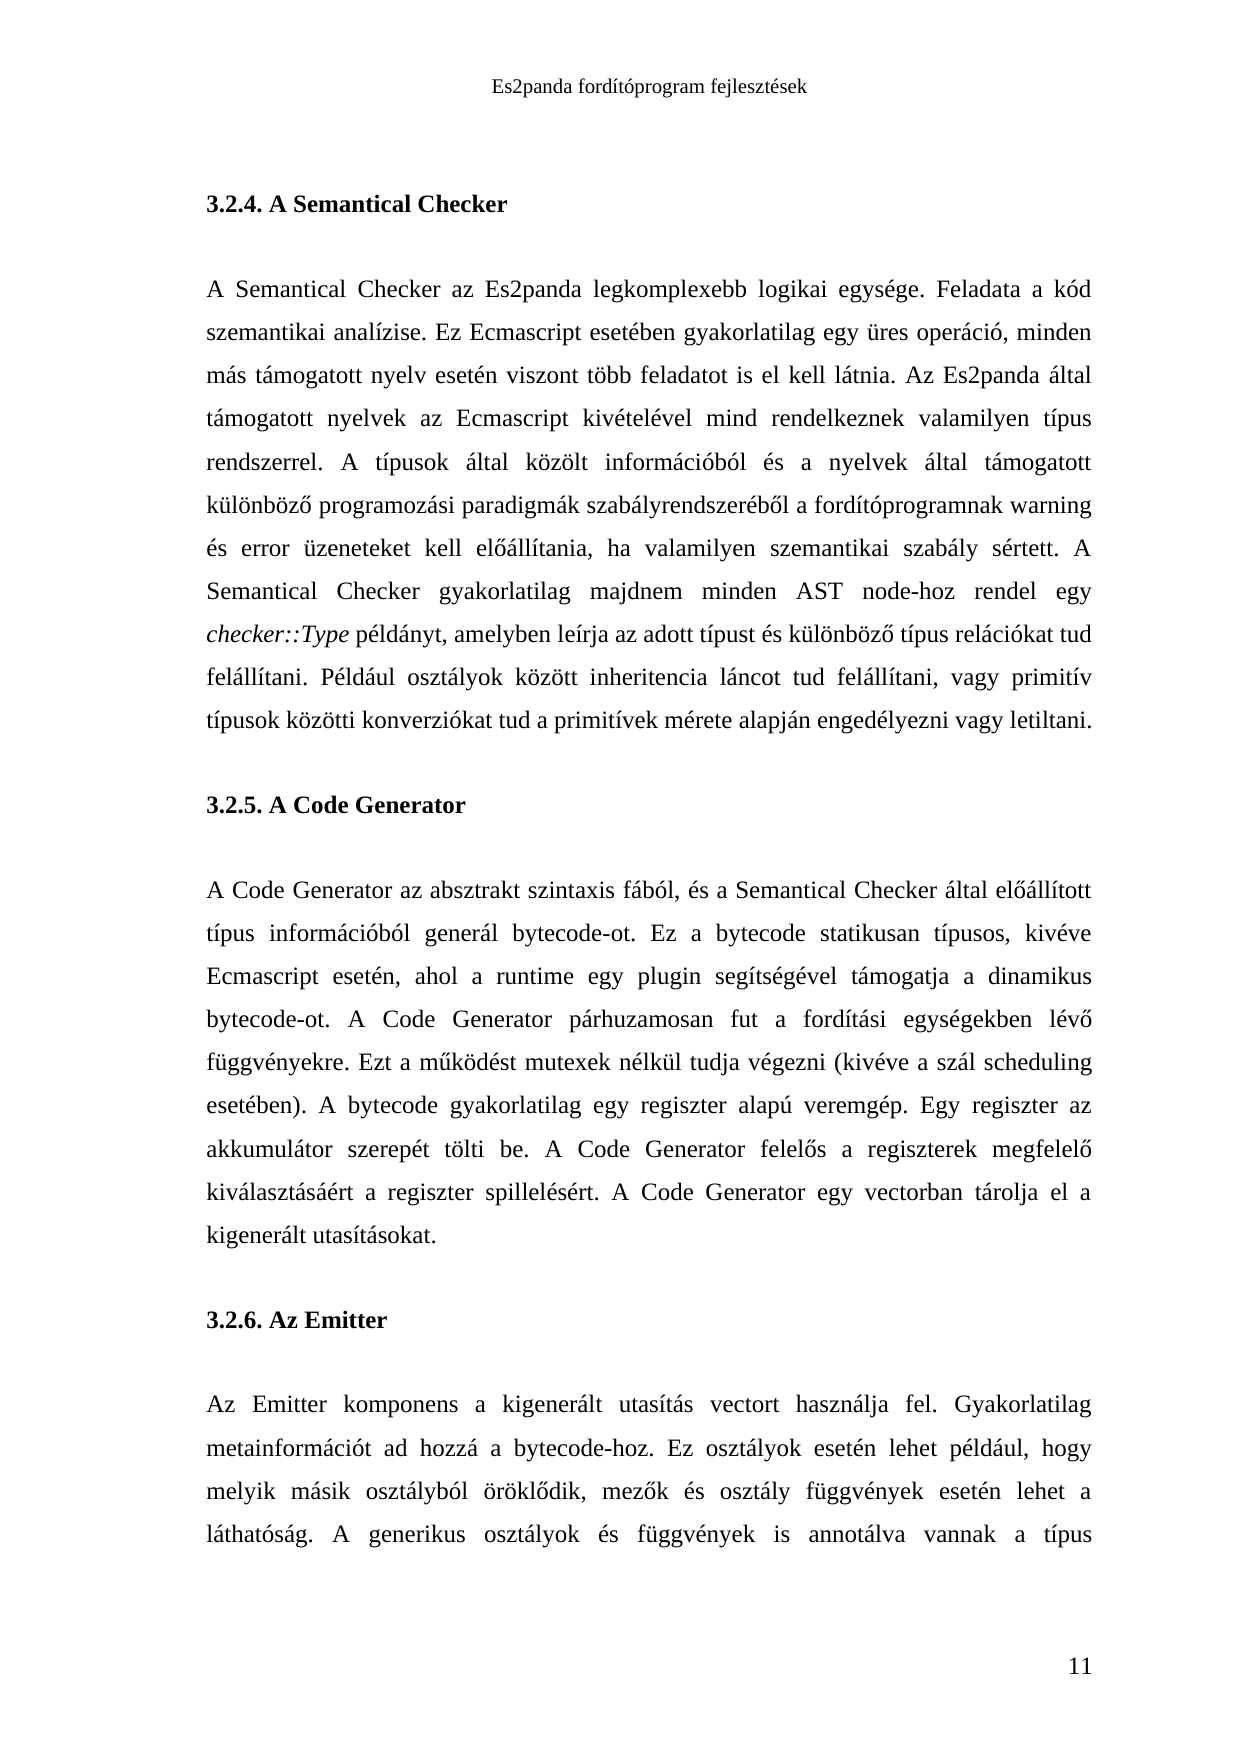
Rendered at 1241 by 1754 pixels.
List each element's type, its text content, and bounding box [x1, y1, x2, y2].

text A Semantical Checker az Es2panda legkomplexebb logikai egysége. Feladata a kód szemantikai analízise. Ez Ecmascript esetében gyakorlatilag egy üres operáció, minden más támogatott nyelv esetén viszont több feladatot is el kell látnia. Az Es2panda által támogatott nyelvek az Ecmascript kivételével mind rendelkeznek valamilyen típus rendszerrel. A típusok által közölt információból és a nyelvek által támogatott különböző programozási paradigmák szabályrendszeréből a fordítóprogramnak warning és error üzeneteket kell előállítania, ha valamilyen szemantikai szabály sértett. A Semantical Checker gyakorlatilag majdnem minden AST node-hoz rendel egy checker::Type példányt, amelyben leírja az adott típust és különböző típus relációkat tud felállítani. Például osztályok között inheritencia láncot tud felállítani, vagy primitív típusok közötti konverziókat tud a primitívek mérete alapján engedélyezni vagy letiltani. [206, 274, 1093, 734]
text A Code Generator az absztrakt szintaxis fából, és a Semantical Checker által előállított típus információból generál bytecode-ot. Ez a bytecode statikusan típusos, kivéve Ecmascript esetén, ahol a runtime egy plugin segítségével támogatja a dinamikus bytecode-ot. A Code Generator párhuzamosan fut a fordítási egységekben lévő függvényekre. Ezt a működést mutexek nélkül tudja végezni (kivéve a szál scheduling esetében). A bytecode gyakorlatilag egy regiszter alapú veremgép. Egy regiszter az akkumulátor szerepét tölti be. A Code Generator felelős a regiszterek megfelelő kiválasztásáért a regiszter spillelésért. A Code Generator egy vectorban tárolja el a kigenerált utasításokat. [206, 875, 1093, 1249]
text Az Emitter [206, 1305, 1093, 1333]
text A Semantical Checker [206, 189, 1093, 218]
text A Code Generator [206, 790, 1093, 819]
